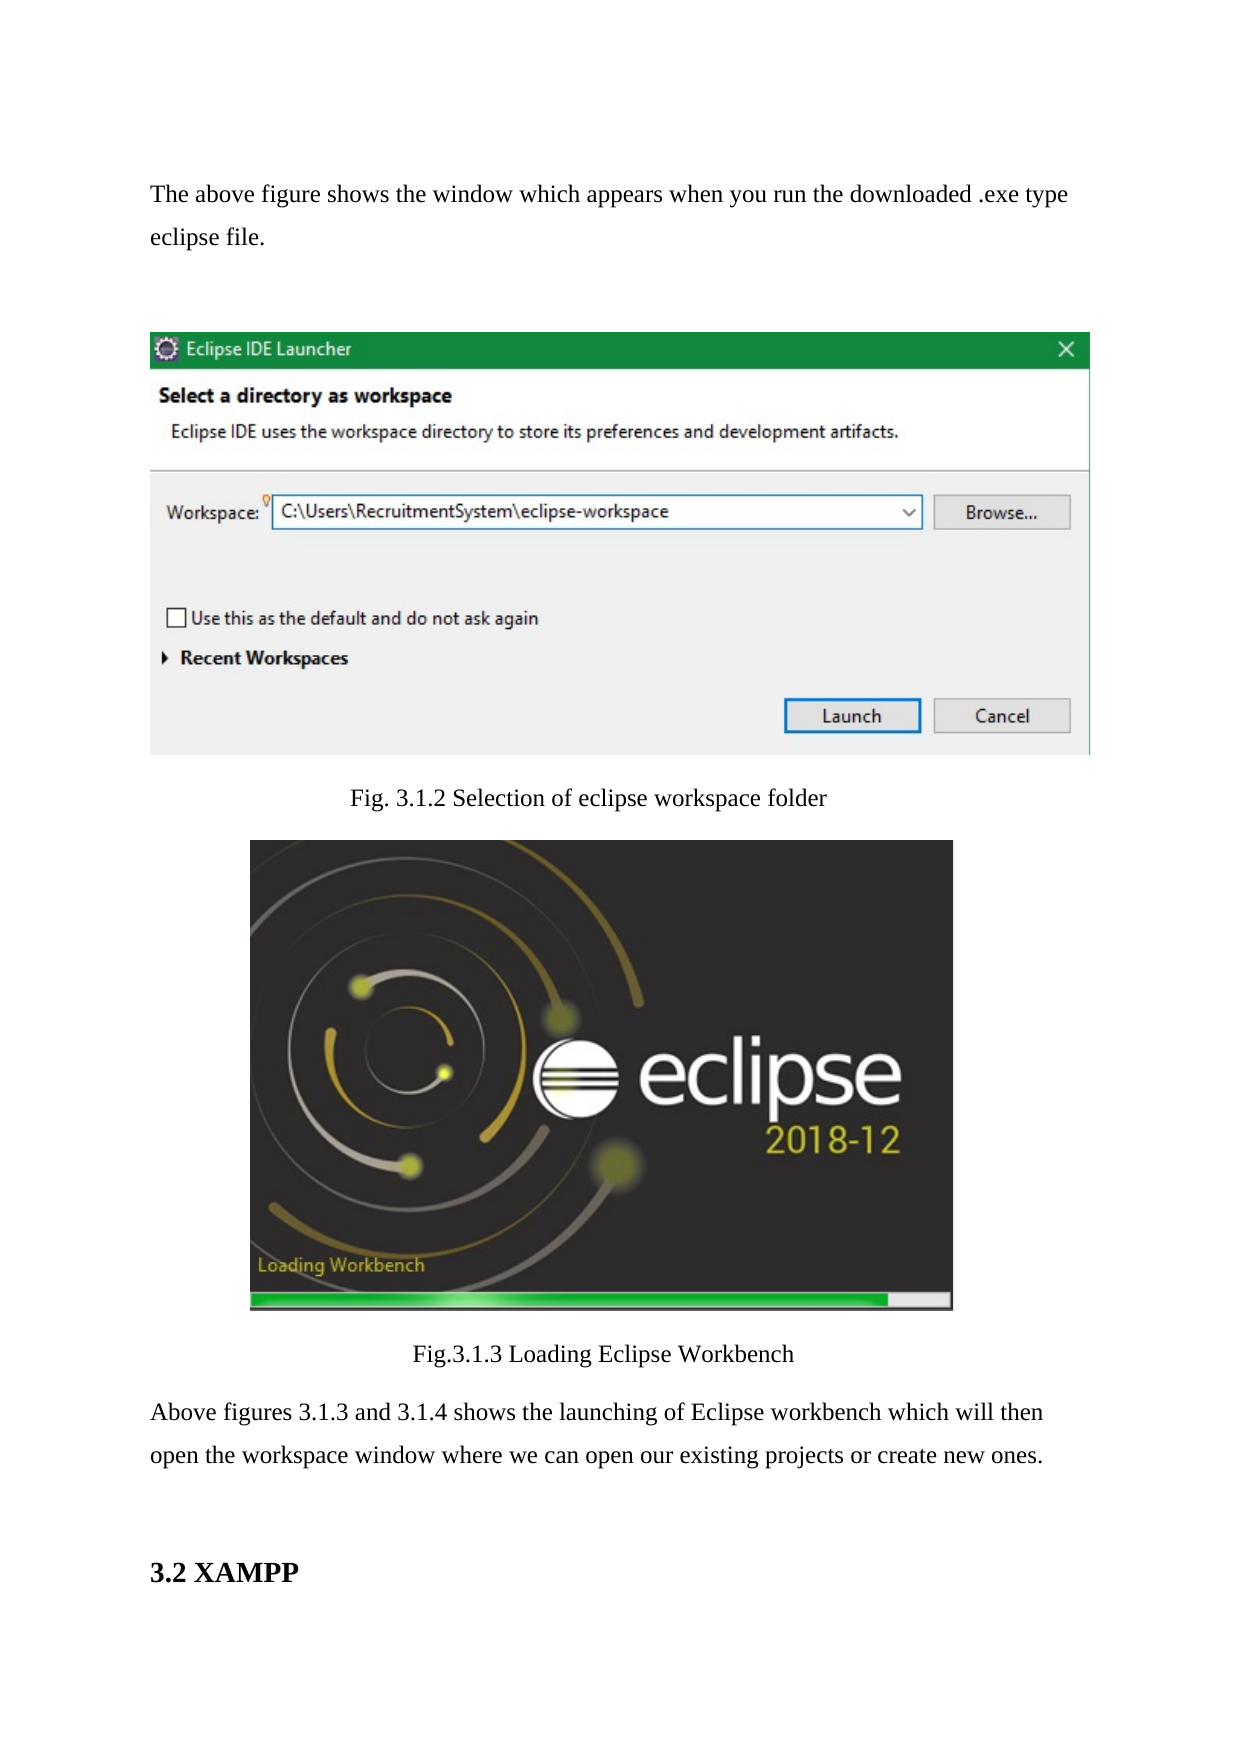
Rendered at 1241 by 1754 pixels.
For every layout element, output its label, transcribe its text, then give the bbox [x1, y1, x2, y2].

text Fig.3.1.3 Loading Eclipse Workbench [150, 1339, 1090, 1368]
text Fig. 3.1.2 Selection of eclipse workspace folder [150, 783, 1090, 812]
text The above figure shows the window which appears when you run the downloaded .exe type eclipse file. [150, 179, 1090, 251]
picture [150, 332, 1091, 755]
text Above figures 3.1.3 and 3.1.4 shows the launching of Eclipse workbench which will then open the workspace window where we can open our existing projects or create new ones. [150, 1397, 1090, 1469]
picture [250, 840, 954, 1311]
text 3.2 XAMPP [150, 1555, 1090, 1589]
